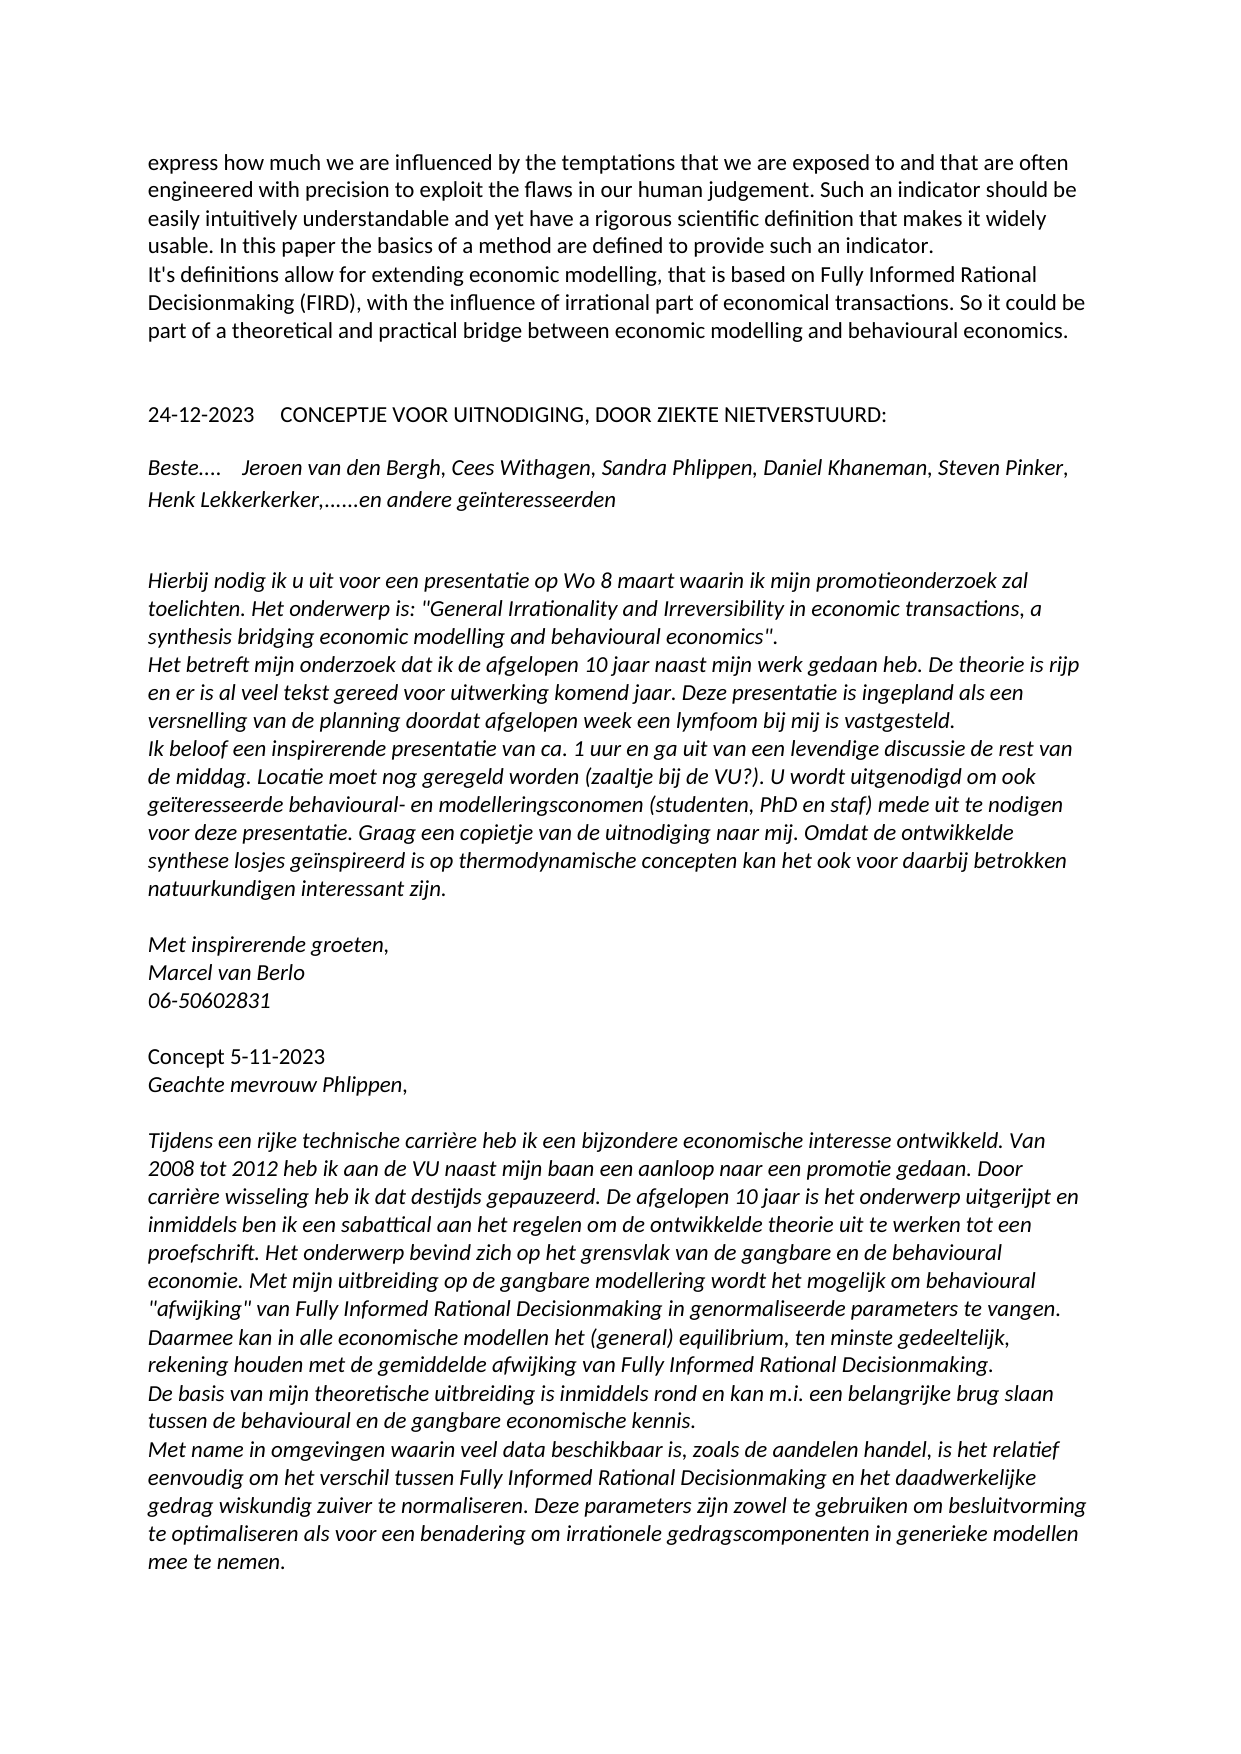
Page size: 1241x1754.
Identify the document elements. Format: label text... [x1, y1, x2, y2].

text Met name in omgevingen waarin veel data beschikbaar is, zoals de aandelen handel, is het relatief eenvoudig om het verschil tussen Fully Informed Rational Decisionmaking en het daadwerkelijke gedrag wiskundig zuiver te normaliseren. Deze parameters zijn zowel te gebruiken om besluitvorming te optimaliseren als voor een benadering om irrationele gedragscomponenten in generieke modellen mee te nemen. [148, 1435, 1093, 1575]
text Geachte mevrouw Phlippen, [148, 1070, 1093, 1098]
text 06-50602831 [148, 986, 1093, 1014]
text Hierbij nodig ik u uit voor een presentatie op Wo 8 maart waarin ik mijn promotieonderzoek zal toelichten. Het onderwerp is: "General Irrationality and Irreversibility in economic transactions, a synthesis bridging economic modelling and behavioural economics". [148, 566, 1093, 650]
text Met inspirerende groeten, [148, 930, 1093, 958]
text Concept 5-11-2023 [148, 1042, 1093, 1070]
text Het betreft mijn onderzoek dat ik de afgelopen 10 jaar naast mijn werk gedaan heb. De theorie is rijp en er is al veel tekst gereed voor uitwerking komend jaar. Deze presentatie is ingepland als een versnelling van de planning doordat afgelopen week een lymfoom bij mij is vastgesteld. [148, 650, 1093, 734]
text Beste.... Jeroen van den Bergh, Cees Withagen, Sandra Phlippen, Daniel Khaneman, Steven Pinker, Henk Lekkerkerker,......en andere geïnteresseerden [148, 453, 1093, 513]
text Tijdens een rijke technische carrière heb ik een bijzondere economische interesse ontwikkeld. Van 2008 tot 2012 heb ik aan de VU naast mijn baan een aanloop naar een promotie gedaan. Door carrière wisseling heb ik dat destijds gepauzeerd. De afgelopen 10 jaar is het onderwerp uitgerijpt en inmiddels ben ik een sabattical aan het regelen om de ontwikkelde theorie uit te werken tot een proefschrift. Het onderwerp bevind zich op het grensvlak van de gangbare en de behavioural economie. Met mijn uitbreiding op de gangbare modellering wordt het mogelijk om behavioural "afwijking" van Fully Informed Rational Decisionmaking in genormaliseerde parameters te vangen. Daarmee kan in alle economische modellen het (general) equilibrium, ten minste gedeeltelijk, rekening houden met de gemiddelde afwijking van Fully Informed Rational Decisionmaking. [148, 1126, 1093, 1379]
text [148, 148, 1093, 260]
text 24-12-2023 CONCEPTJE VOOR UITNODIGING, DOOR ZIEKTE NIETVERSTUURD: [148, 400, 1093, 428]
text Marcel van Berlo [148, 958, 1093, 986]
text De basis van mijn theoretische uitbreiding is inmiddels rond en kan m.i. een belangrijke brug slaan tussen de behavioural en de gangbare economische kennis. [148, 1379, 1093, 1435]
text Ik beloof een inspirerende presentatie van ca. 1 uur en ga uit van een levendige discussie de rest van de middag. Locatie moet nog geregeld worden (zaaltje bij de VU?). U wordt uitgenodigd om ook geïteresseerde behavioural- en modelleringsconomen (studenten, PhD en staf) mede uit te nodigen voor deze presentatie. Graag een copietje van de uitnodiging naar mij. Omdat de ontwikkelde synthese losjes geïnspireerd is op thermodynamische concepten kan het ook voor daarbij betrokken natuurkundigen interessant zijn. [148, 734, 1093, 902]
text It's definitions allow for extending economic modelling, that is based on Fully Informed Rational Decisionmaking (FIRD), with the influence of irrational part of economical transactions. So it could be part of a theoretical and practical bridge between economic modelling and behavioural economics. [148, 260, 1093, 344]
